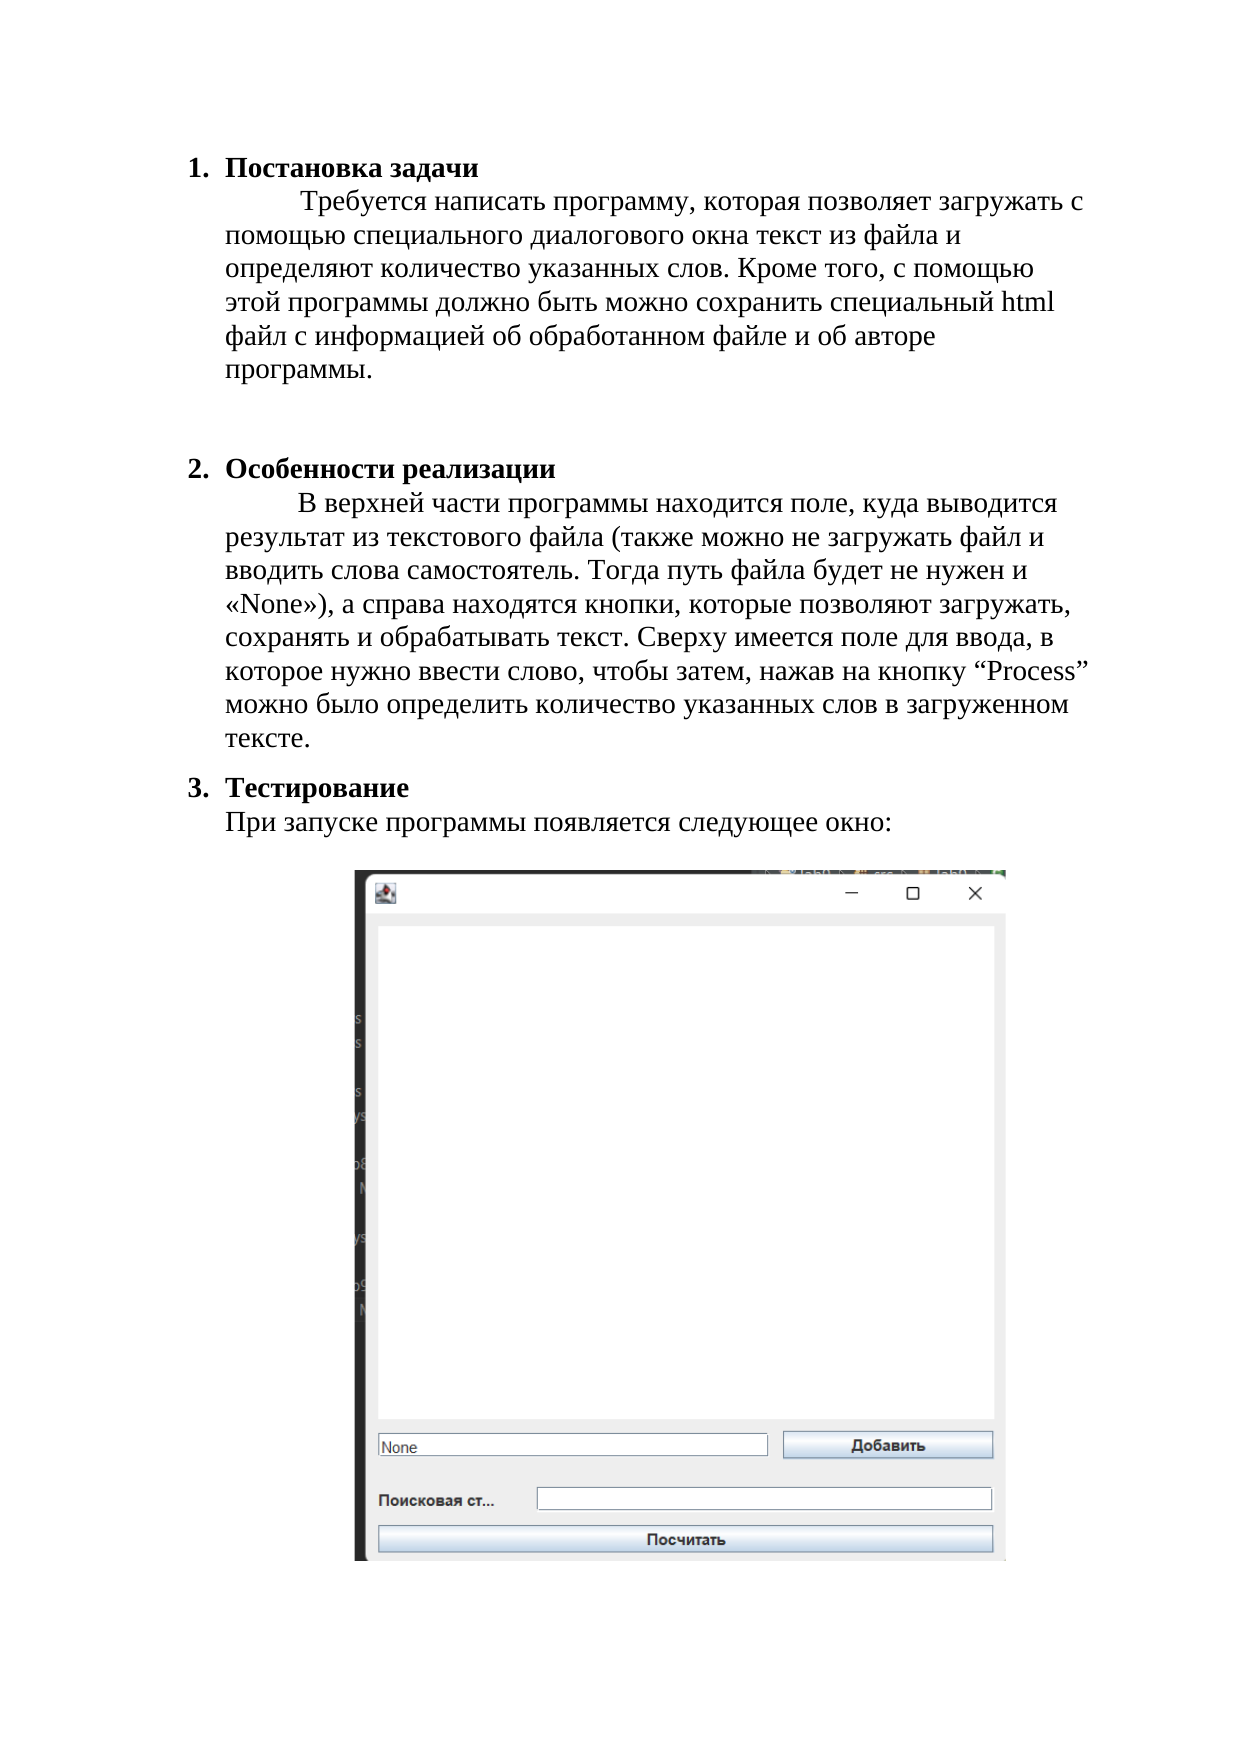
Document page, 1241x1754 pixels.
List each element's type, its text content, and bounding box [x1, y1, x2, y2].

text В верхней части программы находится поле, куда выводится результат из текстового файла (также можно не загружать файл и вводить слова самостоятель. Тогда путь файла будет не нужен и «None»), а справа находятся кнопки, которые позволяют загружать, сохранять и обрабатывать текст. Сверху имеется поле для ввода, в которое нужно ввести слово, чтобы затем, нажав на кнопку “Process” можно было определить количество указанных слов в загруженном тексте. [225, 485, 1090, 753]
text Требуется написать программу, которая позволяет загружать с помощью специального диалогового окна текст из файла и определяют количество указанных слов. Кроме того, с помощью этой программы должно быть можно сохранить специальный html файл с информацией об обработанном файле и об авторе программы. [225, 183, 1090, 385]
list Тестирование [187, 770, 1090, 804]
list Постановка задачи [187, 150, 1090, 183]
text При запуске программы появляется следующее окно: [225, 804, 1090, 837]
picture [354, 870, 1006, 1561]
list Особенности реализации [187, 452, 1090, 485]
